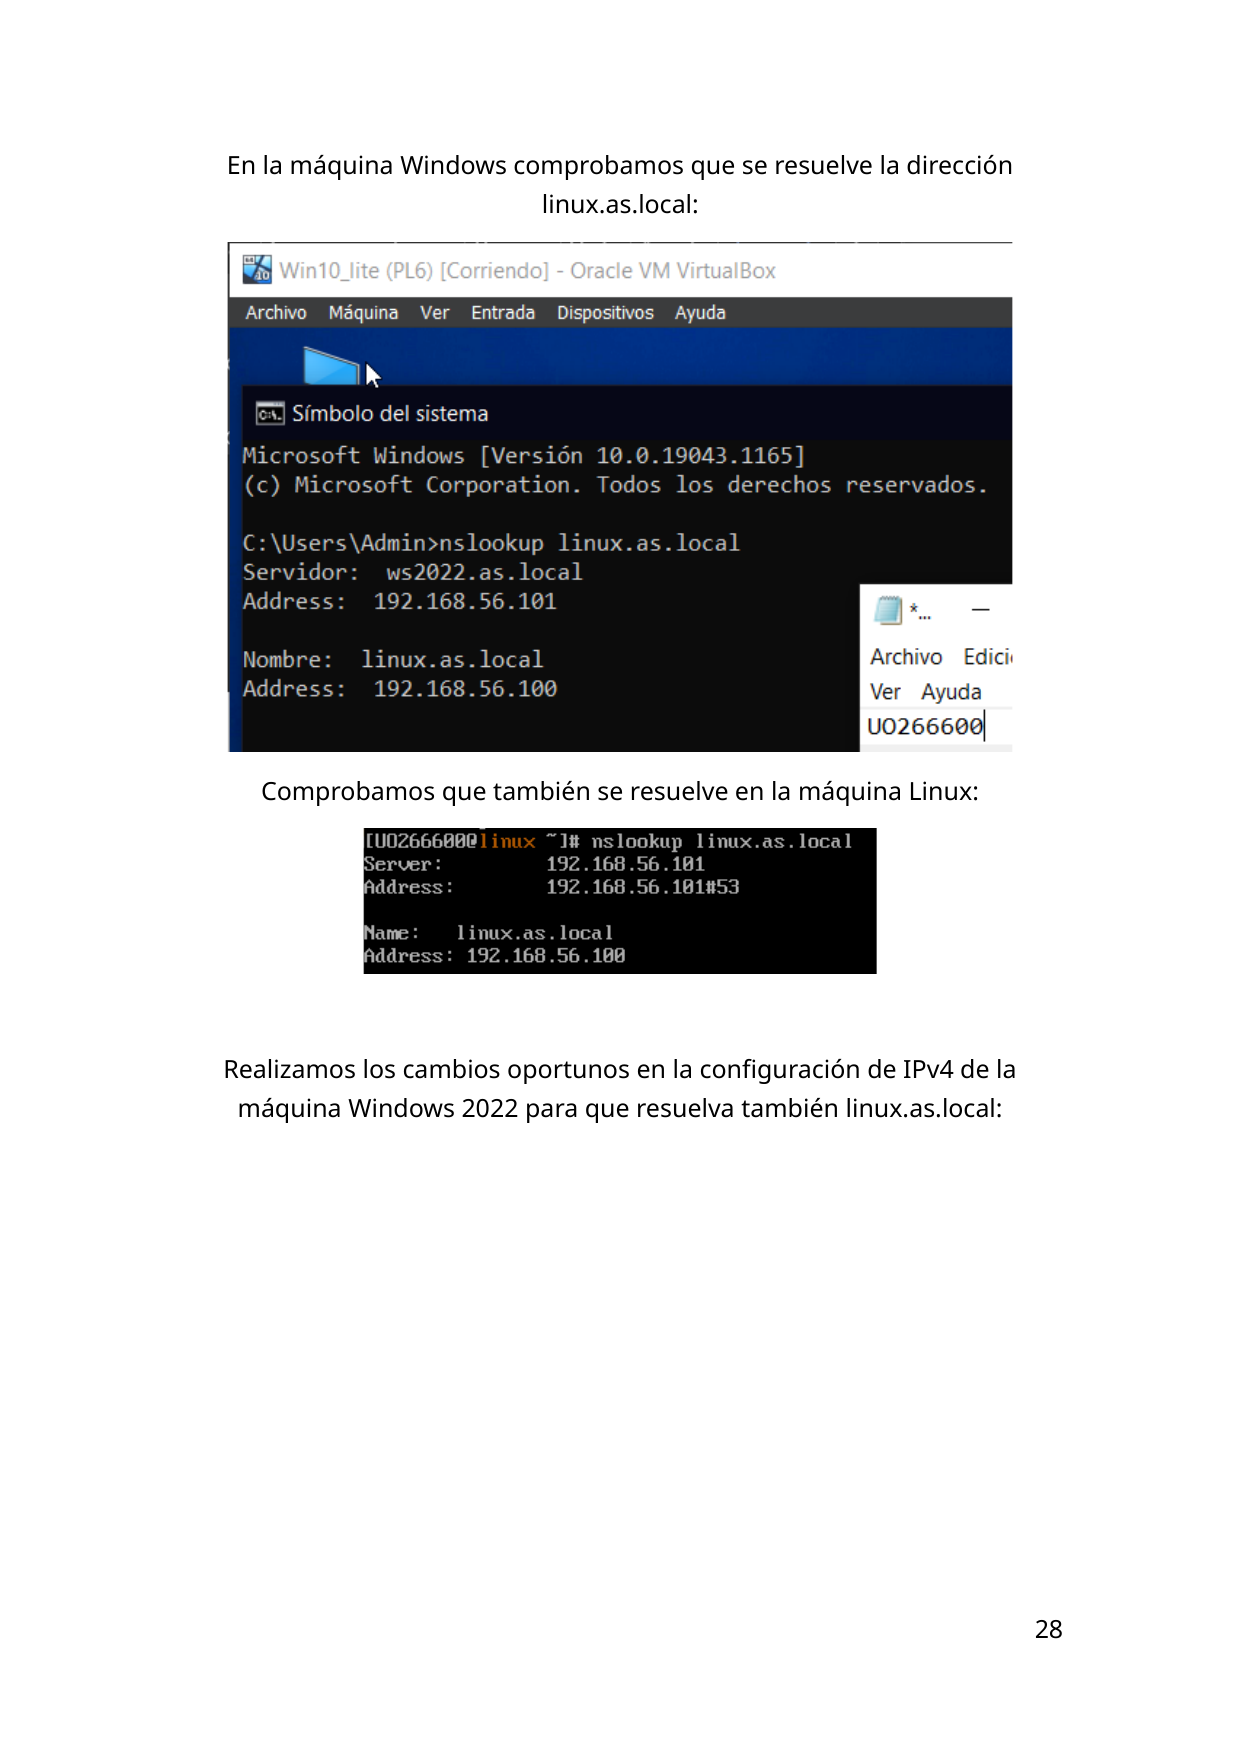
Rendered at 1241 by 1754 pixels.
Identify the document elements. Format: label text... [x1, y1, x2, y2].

text Comprobamos que también se resuelve en la máquina Linux: [177, 773, 1063, 807]
text En la máquina Windows comprobamos que se resuelve la dirección linux.as.local: [177, 148, 1063, 221]
text Realizamos los cambios oportunos en la configuración de IPv4 de la máquina Windows 2022 para que resuelva también linux.as.local: [177, 1052, 1063, 1125]
picture [227, 242, 1013, 752]
picture [363, 828, 877, 974]
